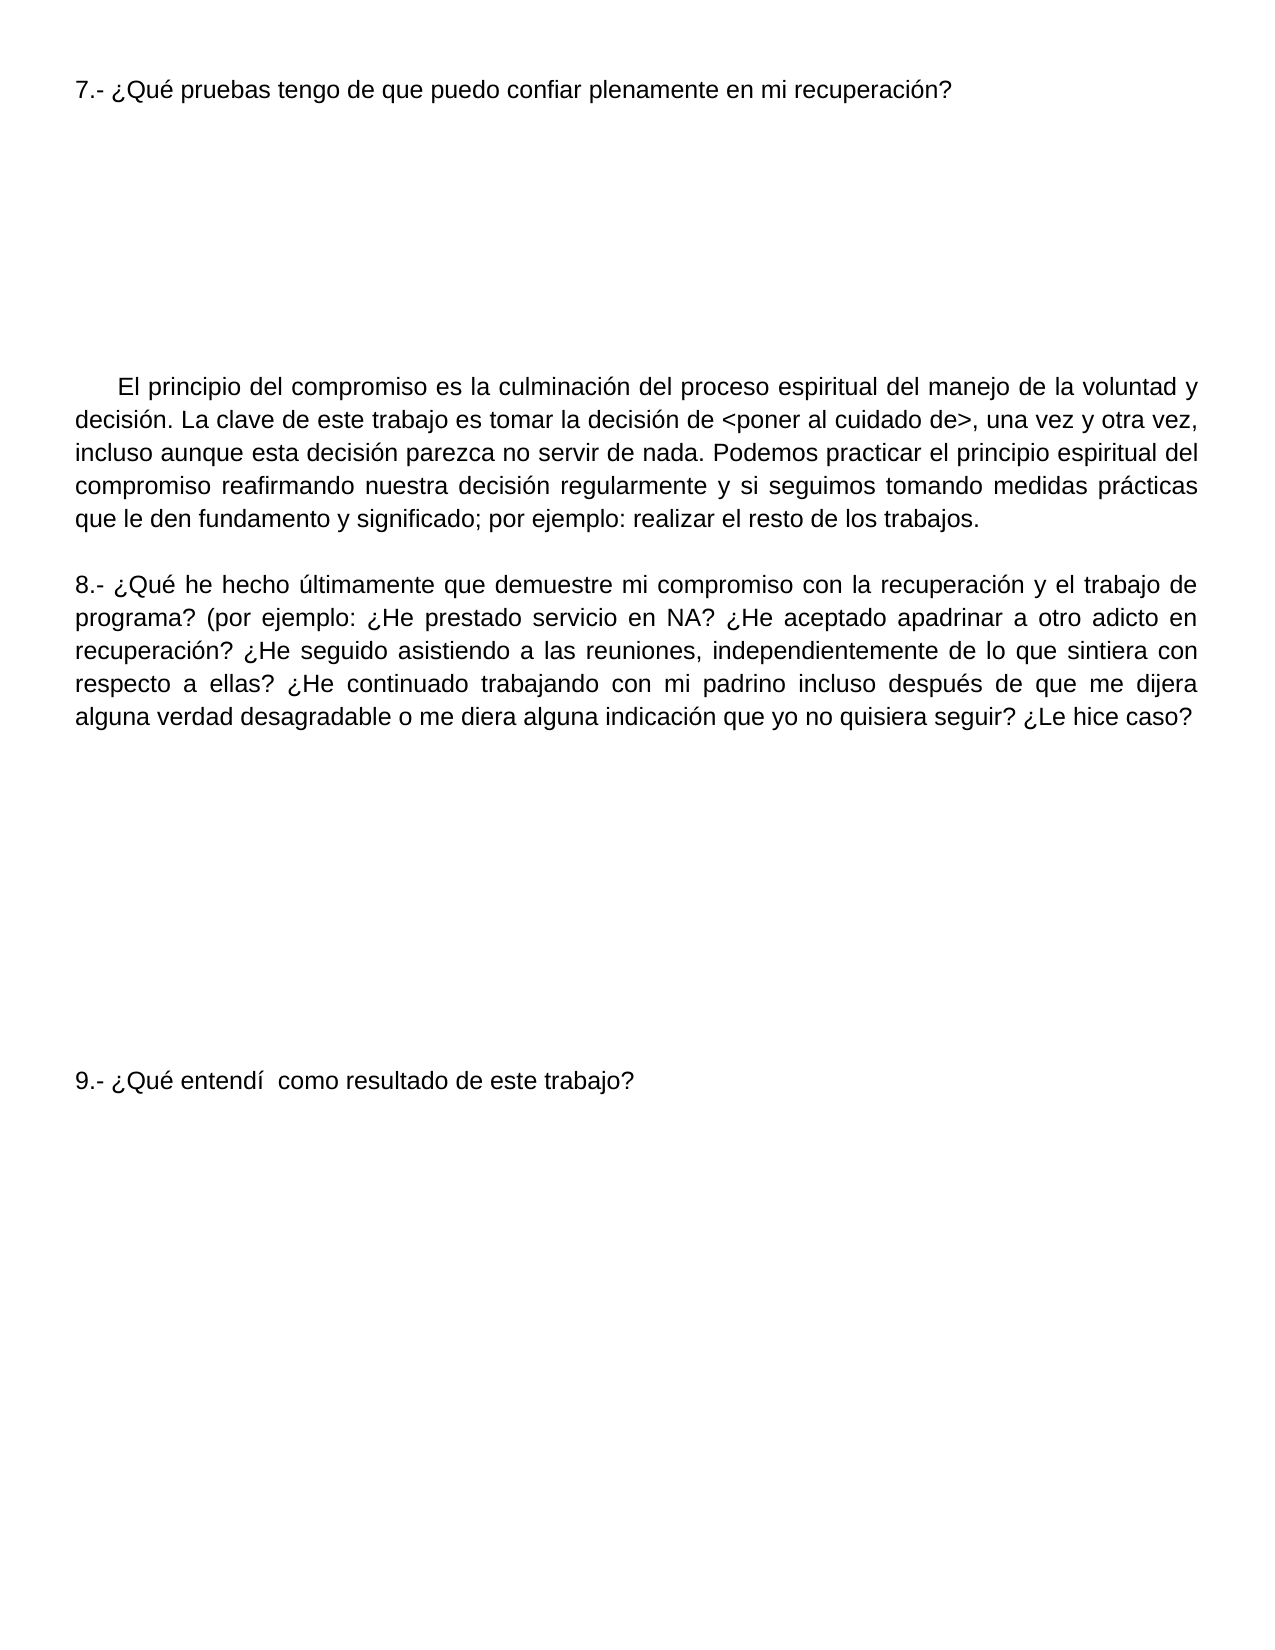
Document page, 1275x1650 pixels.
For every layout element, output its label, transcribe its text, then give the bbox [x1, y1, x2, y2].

list El principio del compromiso es la culminación del proceso espiritual del manejo de la voluntad y decisión. La clave de este trabajo es tomar la decisión de <poner al cuidado de>, una vez y otra vez, incluso aunque esta decisión parezca no servir de nada. Podemos practicar el principio espiritual del compromiso reafirmando nuestra decisión regularmente y si seguimos tomando medidas prácticas que le den fundamento y significado; por ejemplo: realizar el resto de los trabajos. [75, 372, 1200, 533]
list 7.- ¿Qué pruebas tengo de que puedo confiar plenamente en mi recuperación? [75, 75, 1200, 104]
list 9.- ¿Qué entendí como resultado de este trabajo? [75, 1066, 1200, 1094]
list 8.- ¿Qué he hecho últimamente que demuestre mi compromiso con la recuperación y el trabajo de programa? (por ejemplo: ¿He prestado servicio en NA? ¿He aceptado apadrinar a otro adicto en recuperación? ¿He seguido asistiendo a las reuniones, independientemente de lo que sintiera con respecto a ellas? ¿He continuado trabajando con mi padrino incluso después de que me dijera alguna verdad desagradable o me diera alguna indicación que yo no quisiera seguir? ¿Le hice caso? [75, 570, 1200, 731]
